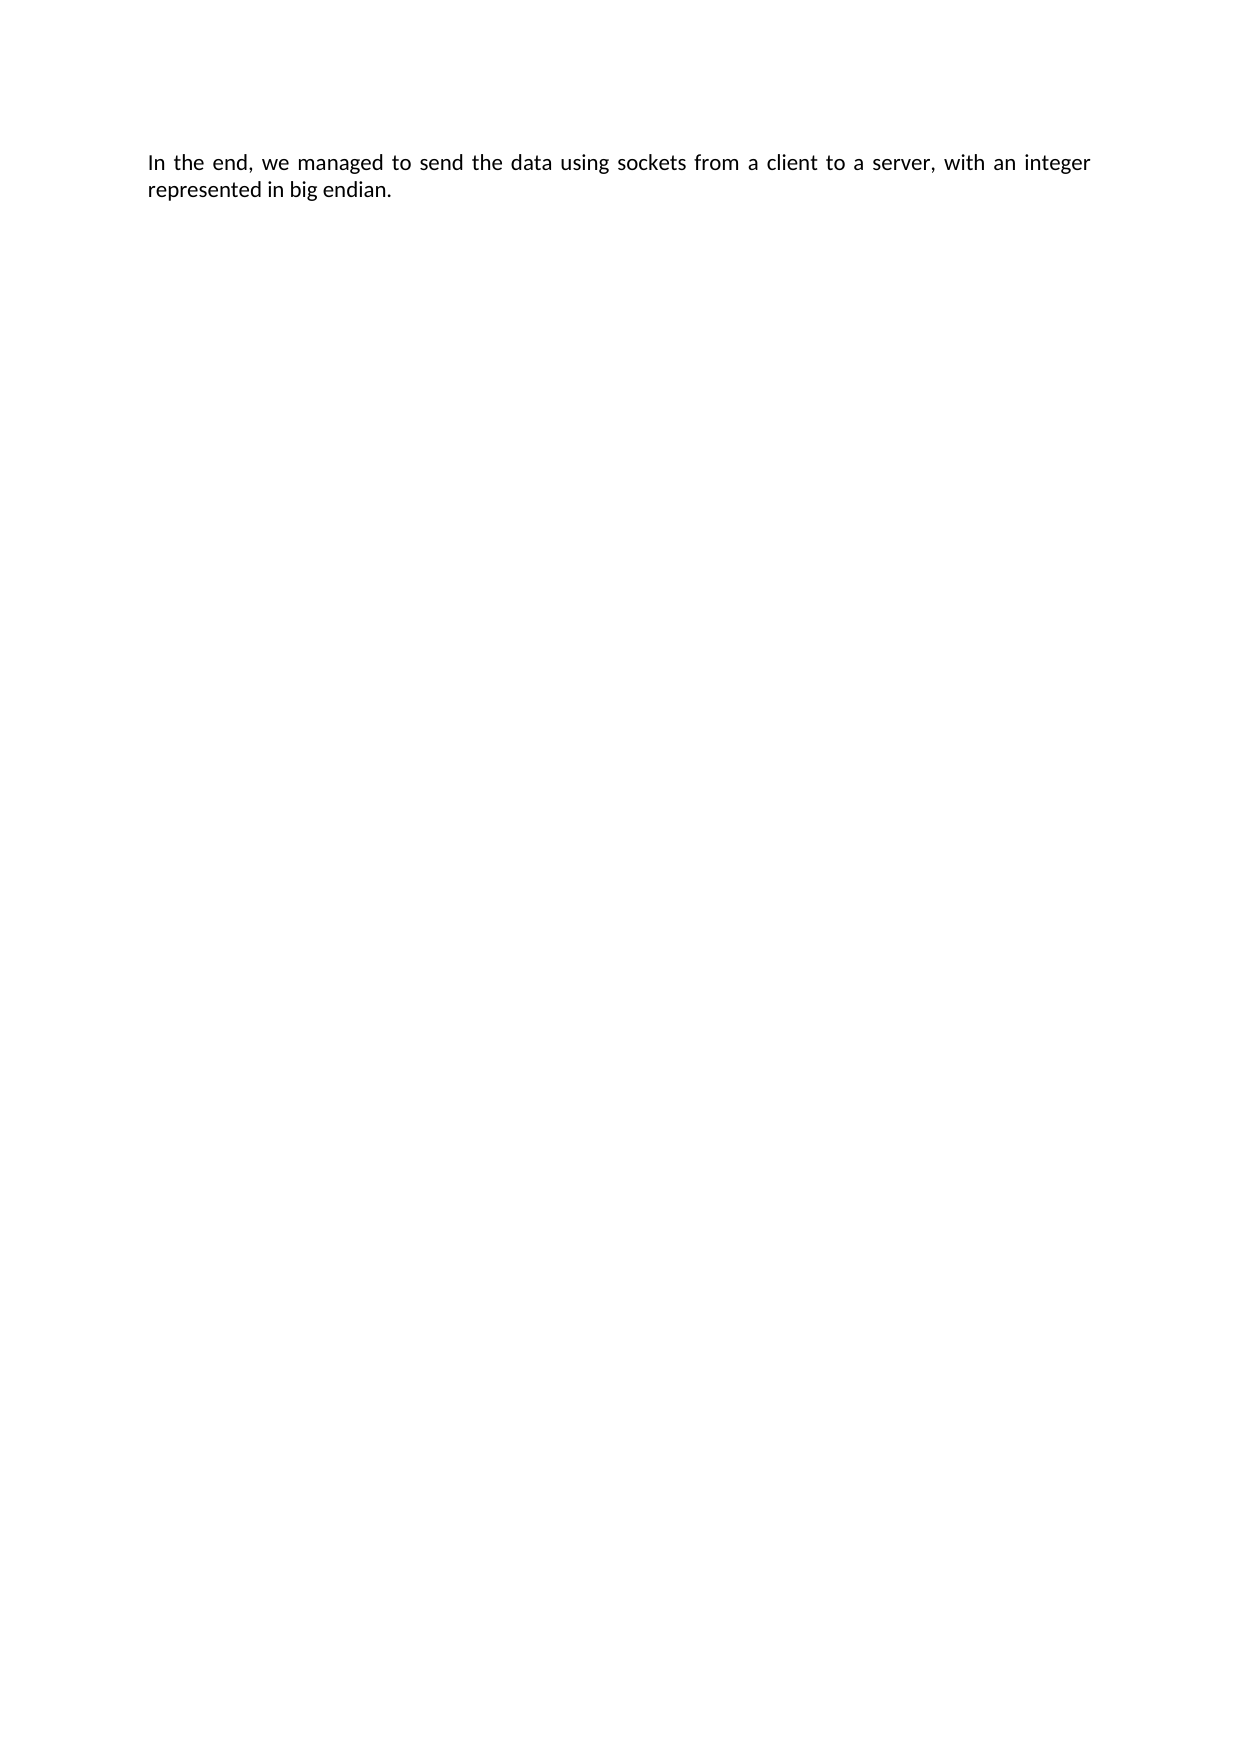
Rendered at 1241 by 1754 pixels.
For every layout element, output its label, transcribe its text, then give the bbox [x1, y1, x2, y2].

text In the end, we managed to send the data using sockets from a client to a server, with an integer represented in big endian. [148, 148, 1093, 204]
